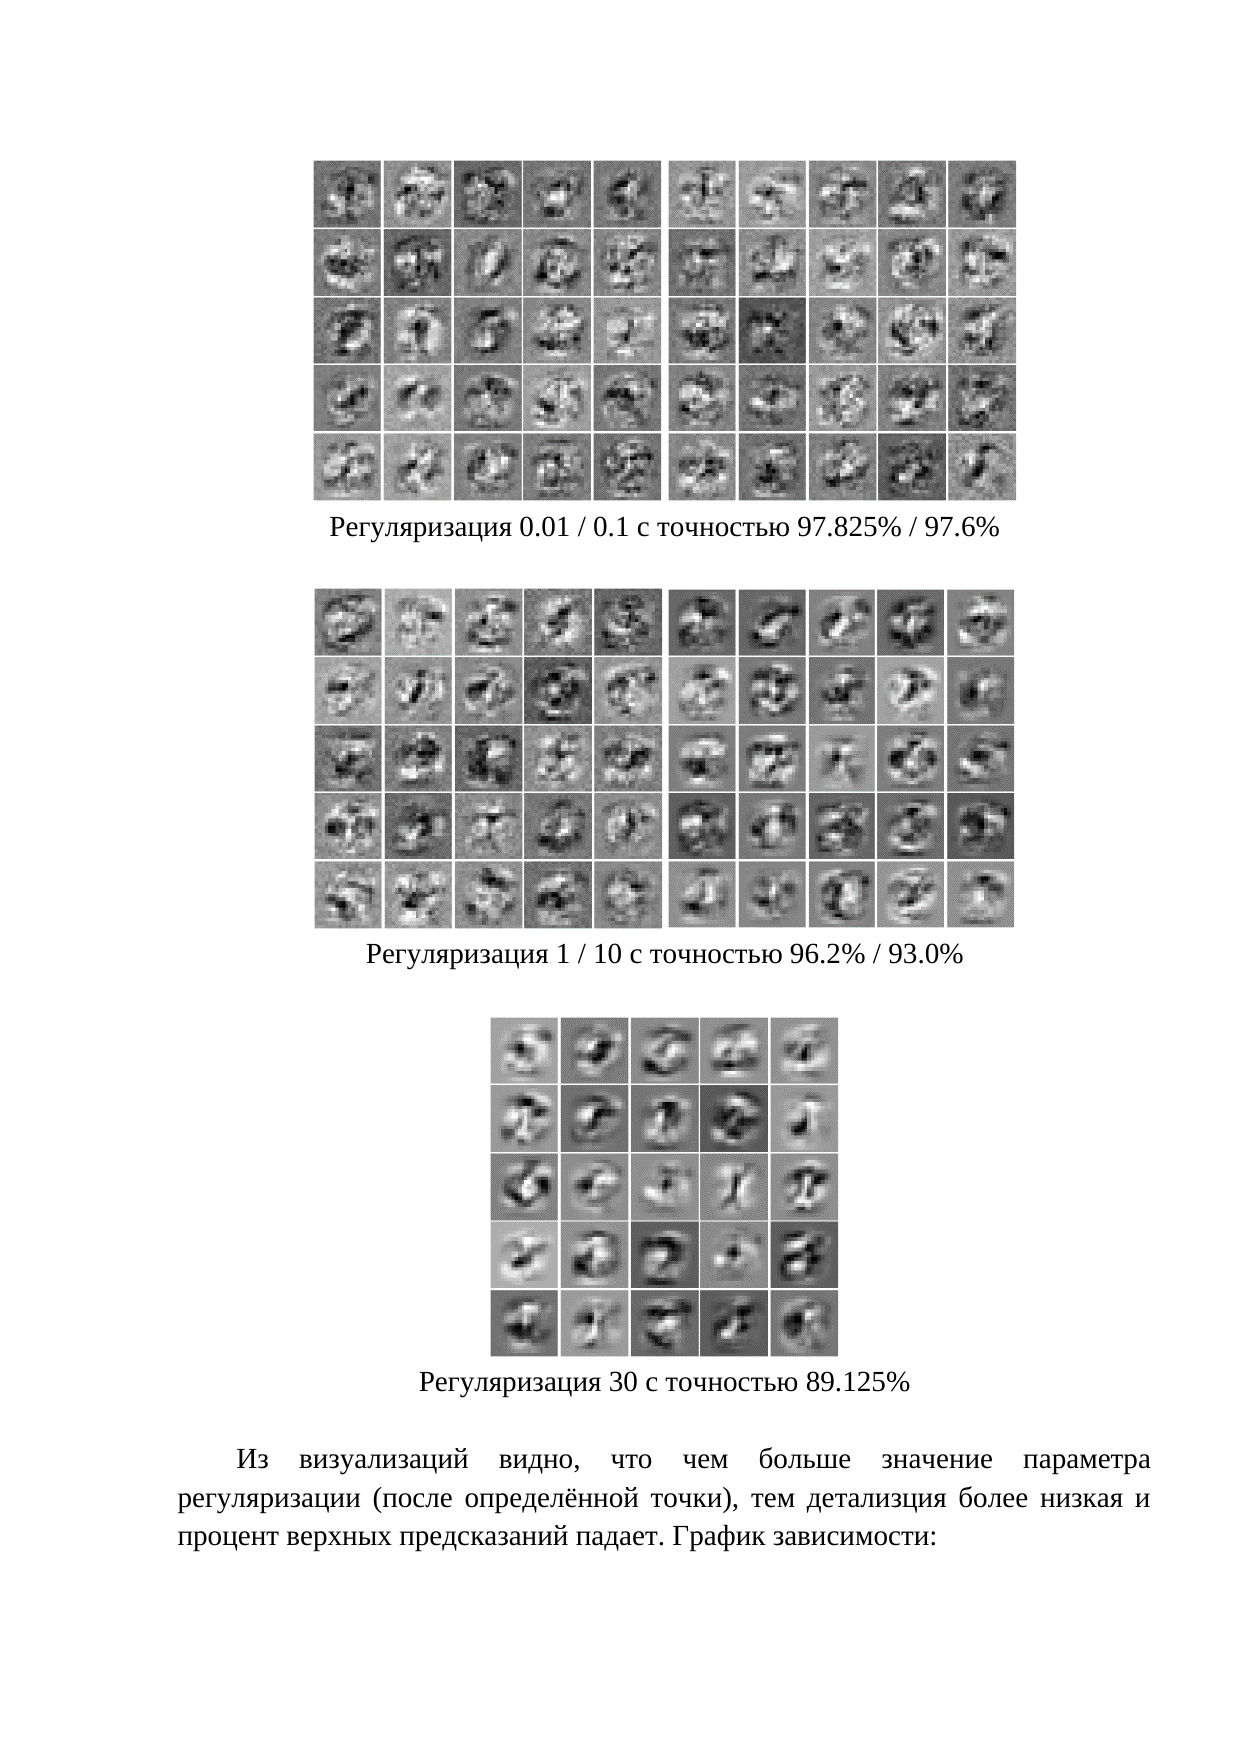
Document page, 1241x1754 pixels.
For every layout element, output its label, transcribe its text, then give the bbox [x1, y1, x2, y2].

text Из визуализаций видно, что чем больше значение параметра регуляризации (после определённой точки), тем детализция более низкая и процент верхных предсказаний падает. График зависимости: [177, 1441, 1152, 1552]
picture [310, 156, 1019, 505]
picture [310, 585, 1019, 932]
text Регуляризация 30 c точностью 89.125% [177, 1364, 1152, 1398]
text Регуляризация 0.01 / 0.1 с точностью 97.825% / 97.6% [177, 509, 1152, 542]
text Регуляризация 1 / 10 c точностью 96.2% / 93.0% [177, 936, 1152, 969]
picture [487, 1013, 842, 1360]
